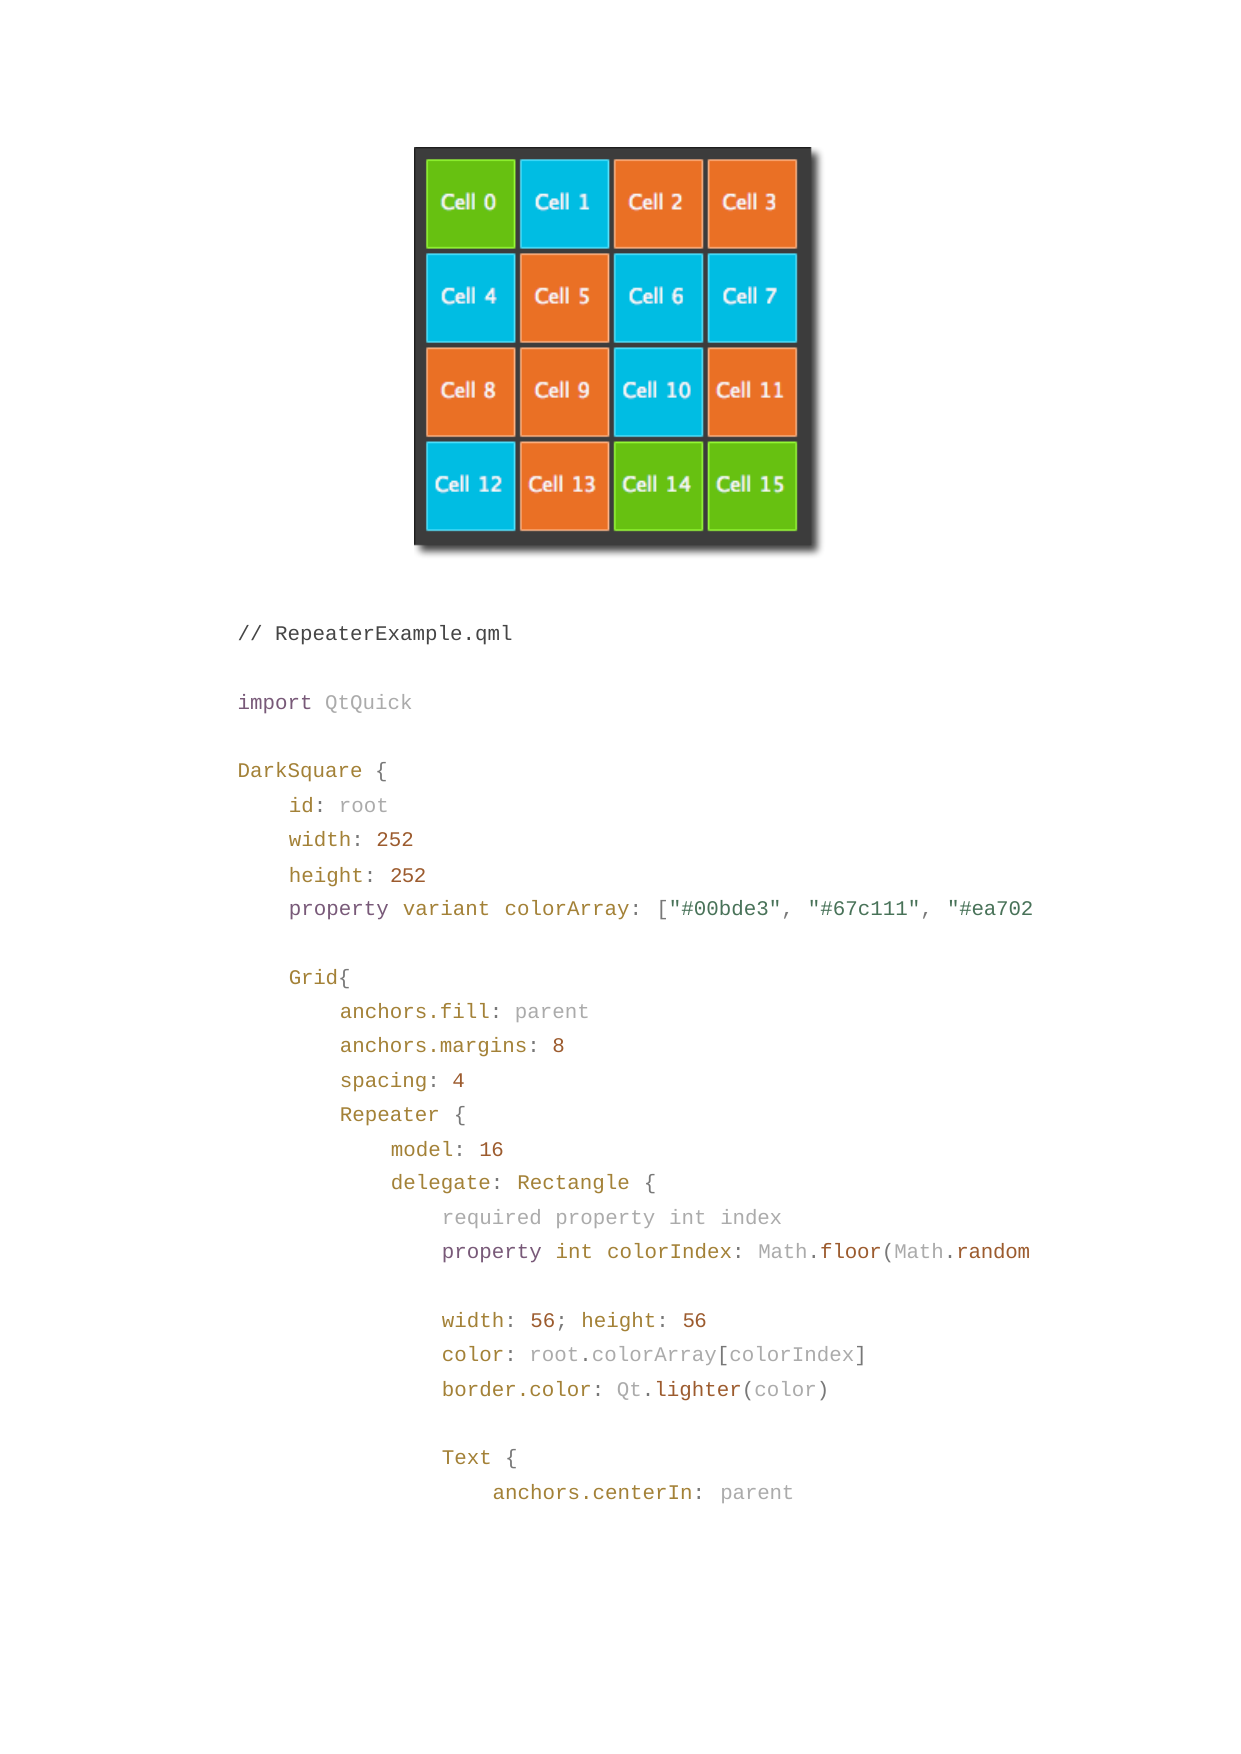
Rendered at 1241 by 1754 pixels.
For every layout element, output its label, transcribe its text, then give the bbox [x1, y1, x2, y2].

picture [414, 147, 827, 561]
text Grid{ [288, 967, 1065, 990]
text // RepeaterExample.qml import QtQuick DarkSquare { [237, 578, 536, 784]
text anchors.centerIn: parent [492, 1482, 1065, 1505]
text spacing: 4 Repeater { [339, 1069, 500, 1127]
text Text { [442, 1447, 1065, 1471]
text width: 56; height: 56 [442, 1310, 1065, 1334]
text property variant colorArray: ["#00bde3", "#67c111", "#ea702 [288, 898, 1065, 921]
text anchors.fill: parent anchors.margins: 8 [339, 1001, 678, 1059]
text model: 16 [391, 1138, 1065, 1162]
text property int colorIndex: Math.floor(Math.random [442, 1241, 1065, 1265]
text required property int index [442, 1207, 1065, 1230]
text delegate: Rectangle { [391, 1172, 1065, 1196]
text color: root.colorArray[colorIndex] border.color: Qt.lighter(color) [442, 1344, 1027, 1402]
text height: 252 [288, 863, 1065, 887]
text id: root width: 252 [288, 795, 445, 853]
